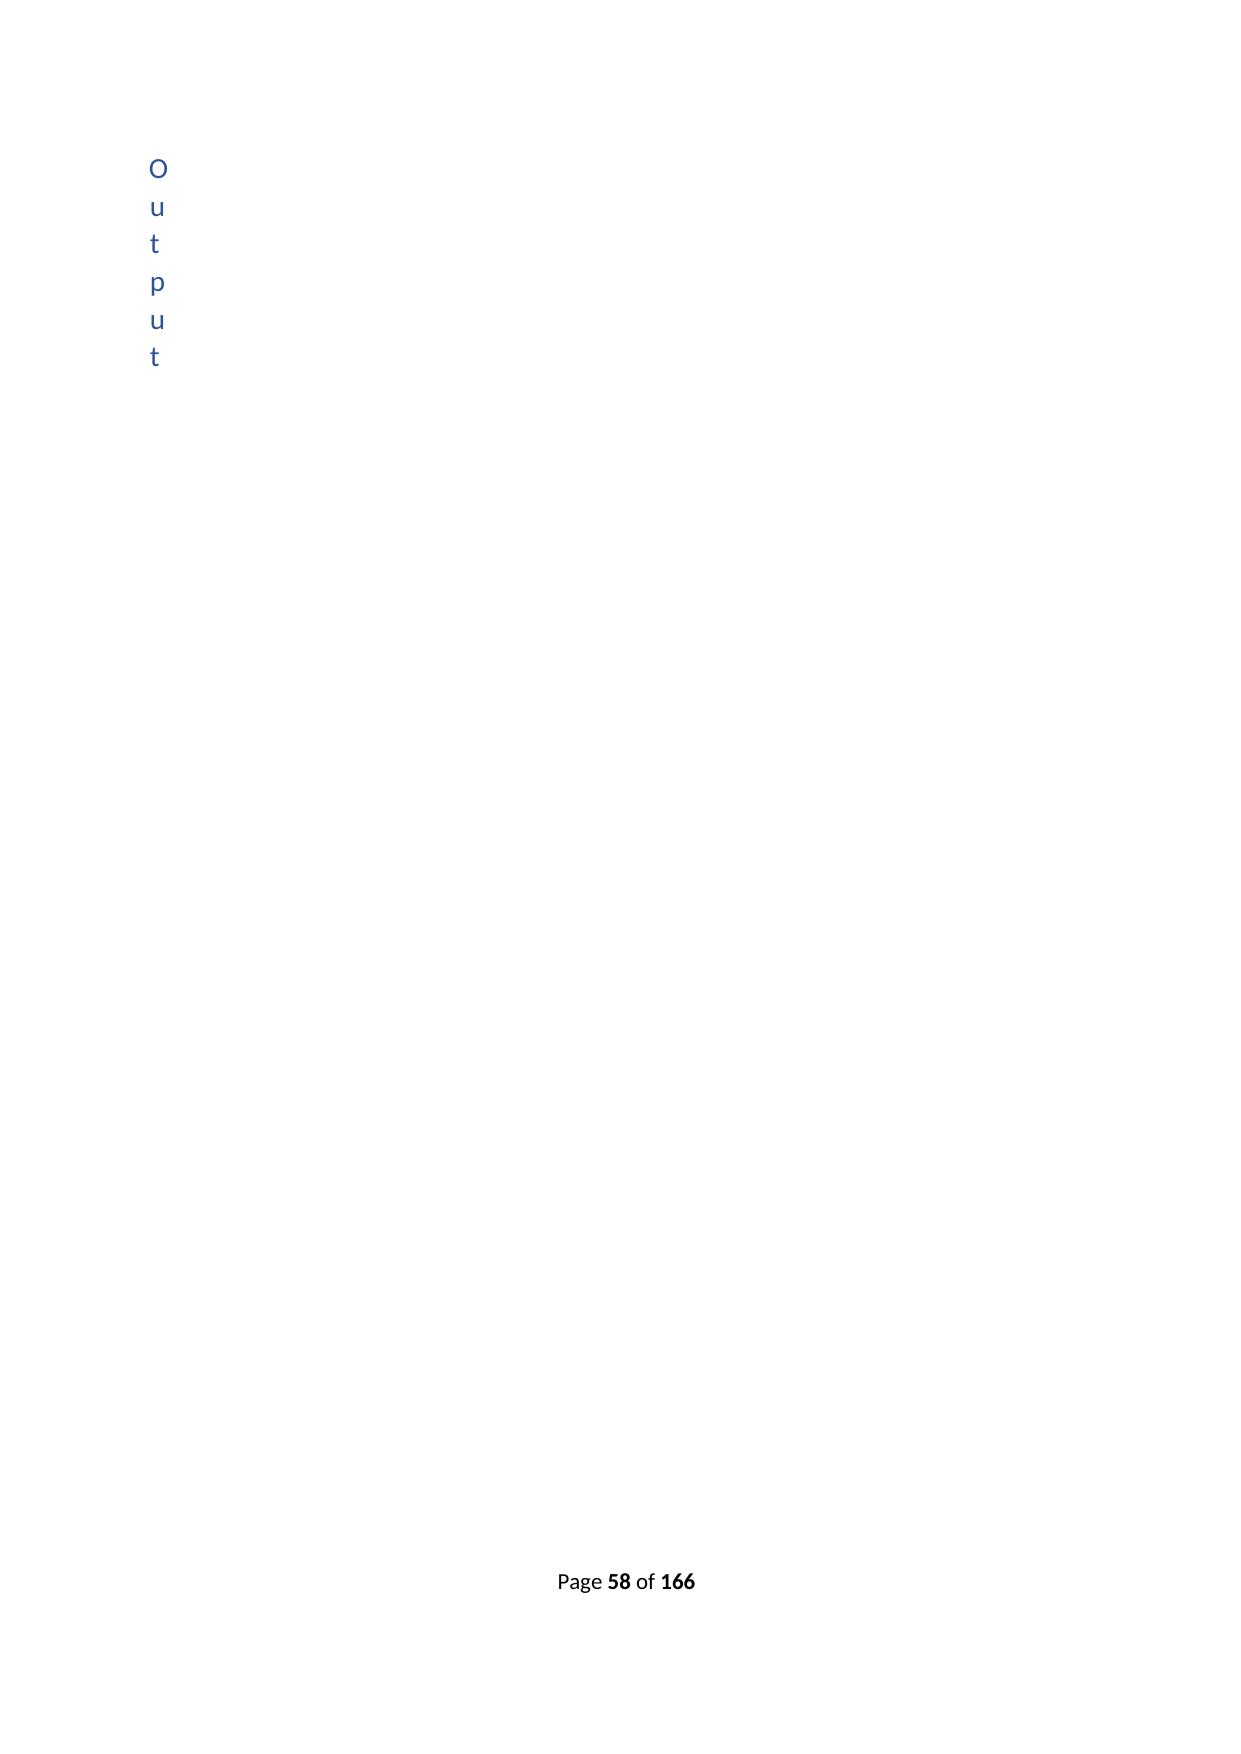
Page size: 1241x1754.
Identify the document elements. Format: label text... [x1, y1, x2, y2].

subtitle Output [148, 150, 171, 374]
